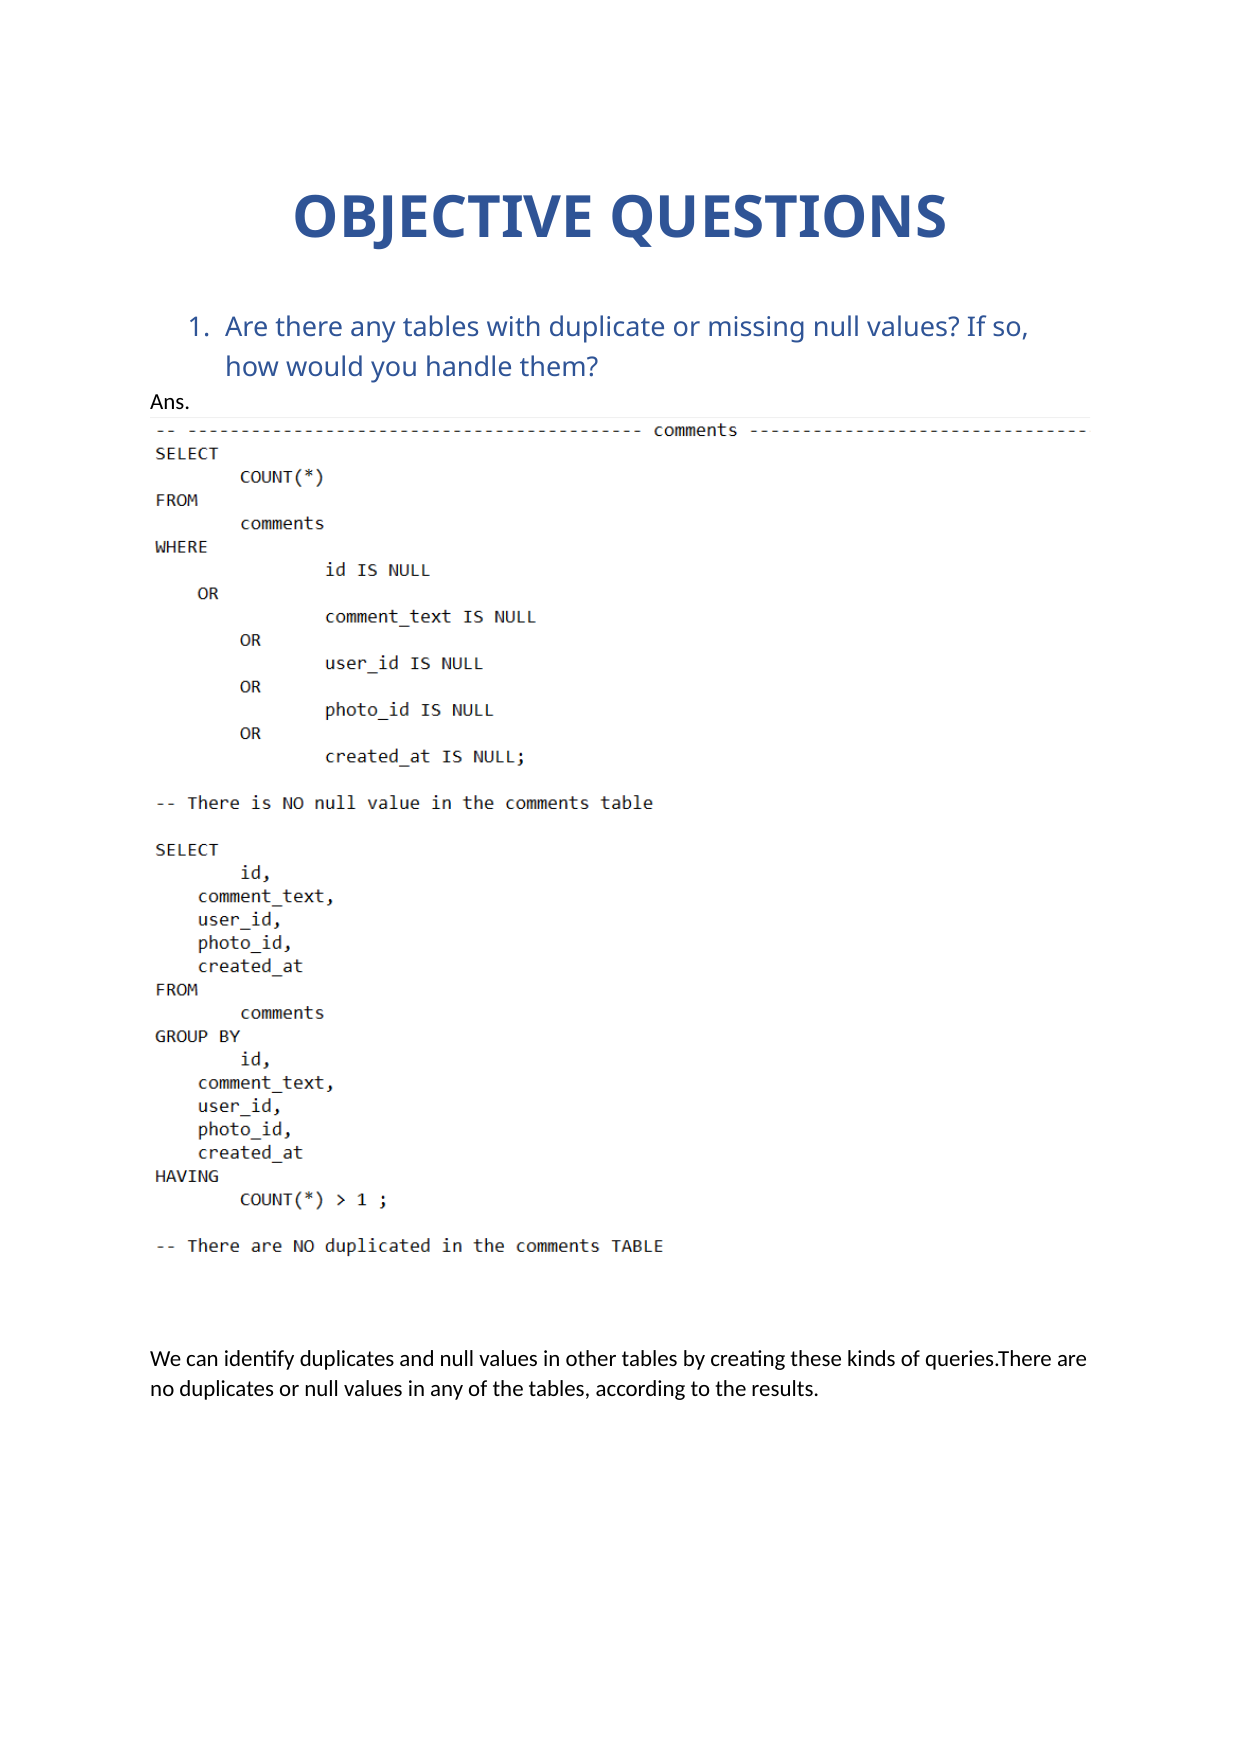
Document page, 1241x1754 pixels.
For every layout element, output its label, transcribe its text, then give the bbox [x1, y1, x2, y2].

text Ans. [150, 387, 1090, 417]
picture [150, 417, 1091, 1325]
text We can identify duplicates and null values in other tables by creating these kinds of queries.There are no duplicates or null values in any of the tables, according to the results. [150, 1344, 1090, 1402]
subtitle OBJECTIVE QUESTIONS [150, 175, 1090, 254]
subtitle Are there any tables with duplicate or missing null values? If so, how would you handle them? [187, 308, 1090, 384]
